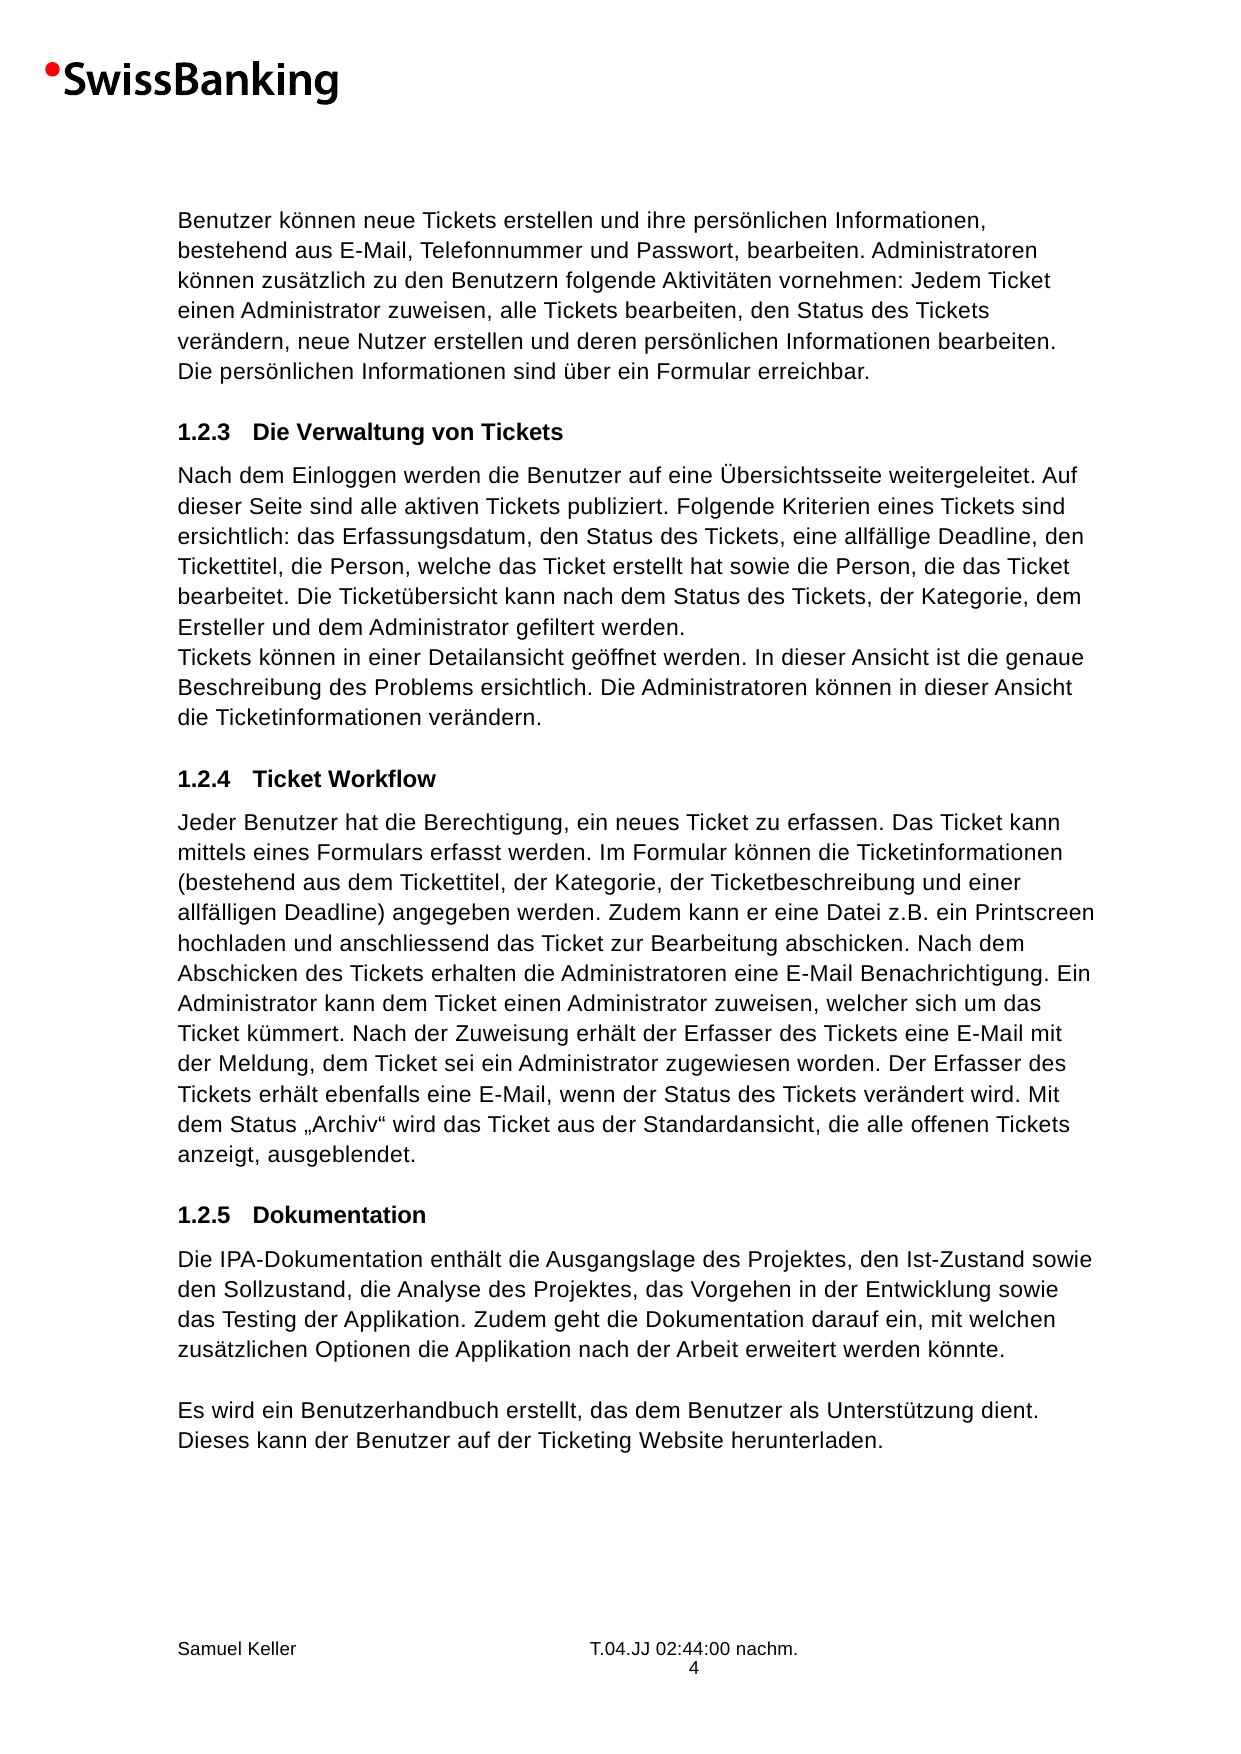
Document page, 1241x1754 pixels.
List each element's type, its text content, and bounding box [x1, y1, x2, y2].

text Jeder Benutzer hat die Berechtigung, ein neues Ticket zu erfassen. Das Ticket kann mittels eines Formulars erfasst werden. Im Formular können die Ticketinformationen (bestehend aus dem Tickettitel, der Kategorie, der Ticketbeschreibung und einer allfälligen Deadline) angegeben werden. Zudem kann er eine Datei z.B. ein Printscreen hochladen und anschliessend das Ticket zur Bearbeitung abschicken. Nach dem Abschicken des Tickets erhalten die Administratoren eine E-Mail Benachrichtigung. Ein Administrator kann dem Ticket einen Administrator zuweisen, welcher sich um das Ticket kümmert. Nach der Zuweisung erhält der Erfasser des Tickets eine E-Mail mit der Meldung, dem Ticket sei ein Administrator zugewiesen worden. Der Erfasser des Tickets erhält ebenfalls eine E-Mail, wenn der Status des Tickets verändert wird. Mit dem Status „Archiv“ wird das Ticket aus der Standardansicht, die alle offenen Tickets anzeigt, ausgeblendet. [177, 809, 1098, 1167]
subtitle Dokumentation [177, 1201, 1098, 1229]
subtitle Die Verwaltung von Tickets [177, 418, 1098, 446]
subtitle Ticket Workflow [177, 764, 1098, 792]
text Die persönlichen Informationen sind über ein Formular erreichbar. [177, 358, 1098, 384]
text Die IPA-Dokumentation enthält die Ausgangslage des Projektes, den Ist-Zustand sowie den Sollzustand, die Analyse des Projektes, das Vorgehen in der Entwicklung sowie das Testing der Applikation. Zudem geht die Dokumentation darauf ein, mit welchen zusätzlichen Optionen die Applikation nach der Arbeit erweitert werden könnte. [177, 1246, 1098, 1362]
text Tickets können in einer Detailansicht geöffnet werden. In dieser Ansicht ist die genaue Beschreibung des Problems ersichtlich. Die Administratoren können in dieser Ansicht die Ticketinformationen verändern. [177, 644, 1098, 730]
text Nach dem Einloggen werden die Benutzer auf eine Übersichtsseite weitergeleitet. Auf dieser Seite sind alle aktiven Tickets publiziert. Folgende Kriterien eines Tickets sind ersichtlich: das Erfassungsdatum, den Status des Tickets, eine allfällige Deadline, den Tickettitel, die Person, welche das Ticket erstellt hat sowie die Person, die das Ticket bearbeitet. Die Ticketübersicht kann nach dem Status des Tickets, der Kategorie, dem Ersteller und dem Administrator gefiltert werden. [177, 462, 1098, 640]
text Benutzer können neue Tickets erstellen und ihre persönlichen Informationen, bestehend aus E-Mail, Telefonnummer und Passwort, bearbeiten. Administratoren können zusätzlich zu den Benutzern folgende Aktivitäten vornehmen: Jedem Ticket einen Administrator zuweisen, alle Tickets bearbeiten, den Status des Tickets verändern, neue Nutzer erstellen und deren persönlichen Informationen bearbeiten. [177, 207, 1098, 354]
text Es wird ein Benutzerhandbuch erstellt, das dem Benutzer als Unterstützung dient. Dieses kann der Benutzer auf der Ticketing Website herunterladen. [177, 1397, 1098, 1453]
